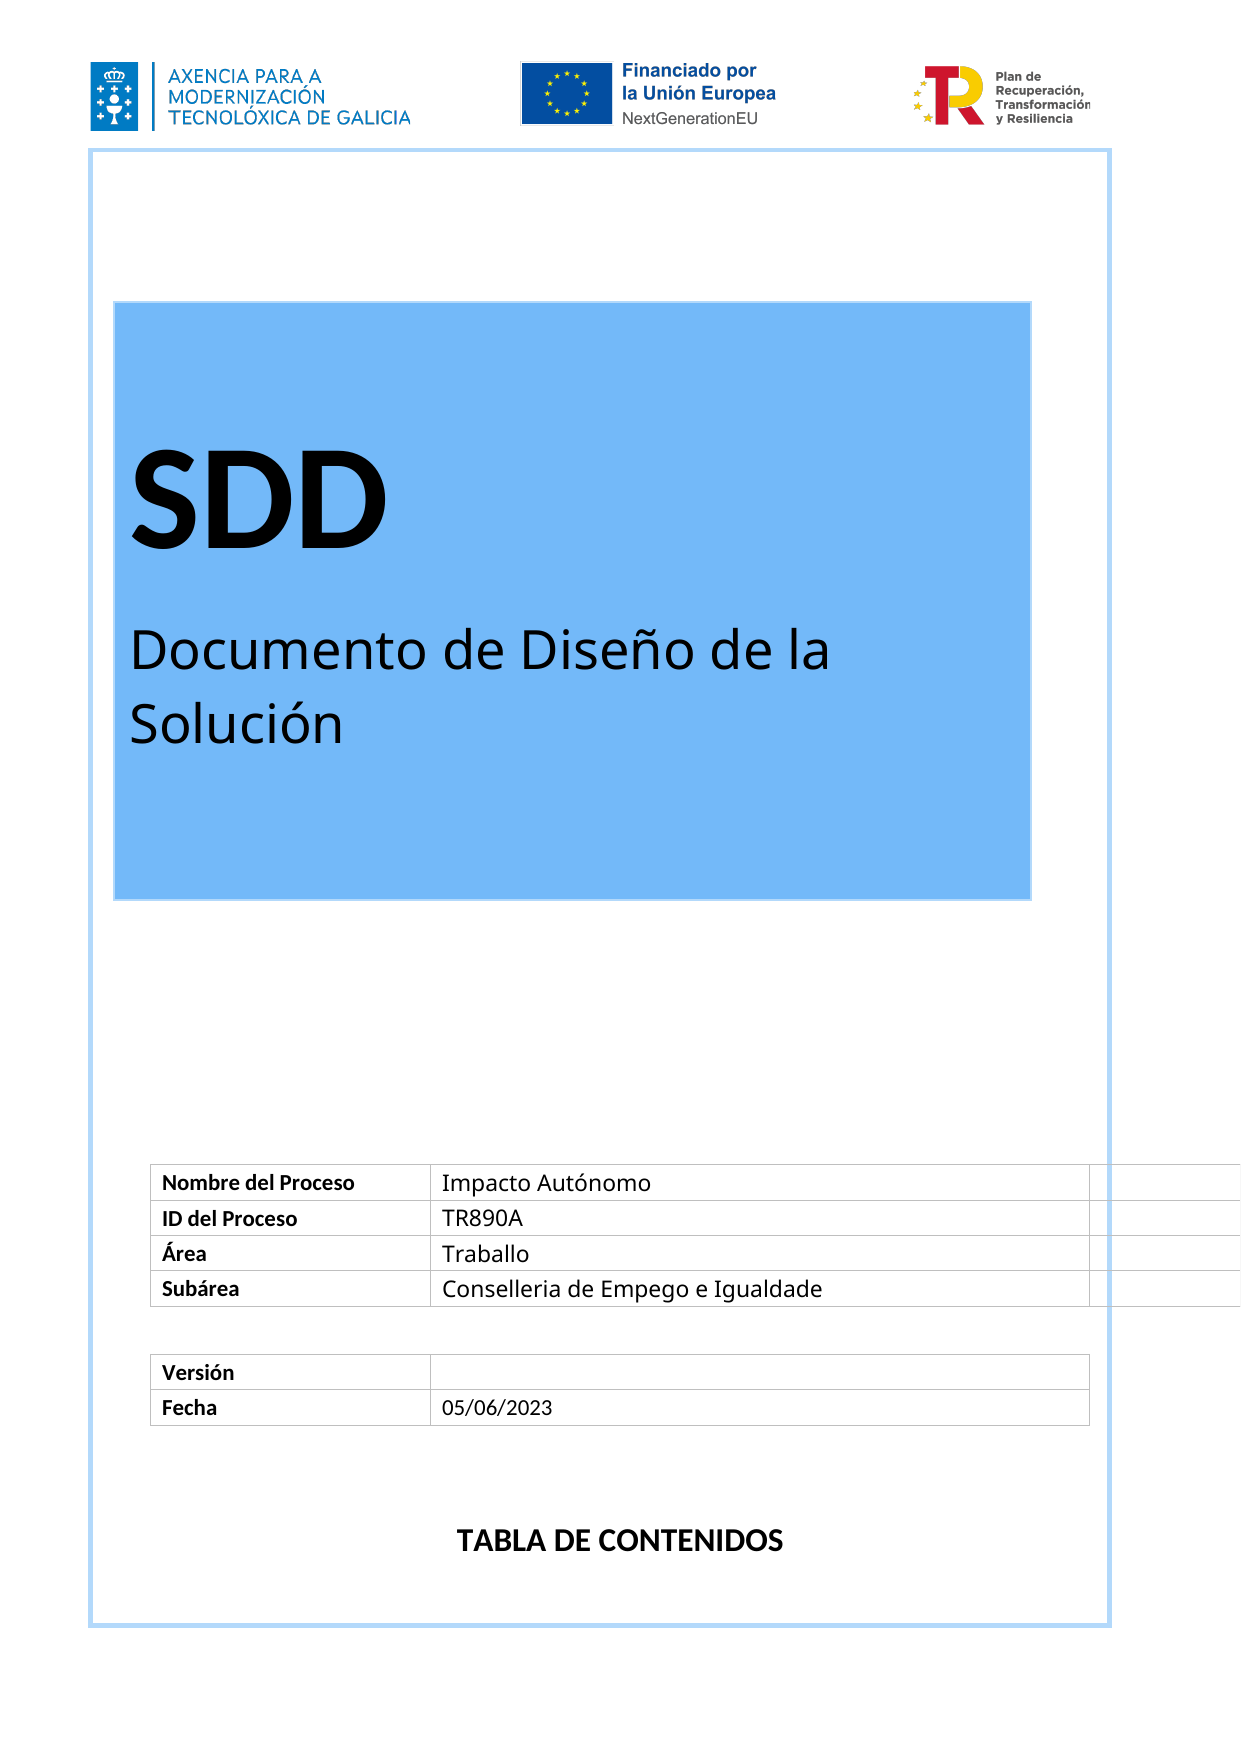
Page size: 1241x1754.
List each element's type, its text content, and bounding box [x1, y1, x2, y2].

picture [90, 62, 411, 131]
table_cell Área [151, 1236, 430, 1270]
text TABLA DE CONTENIDOS [150, 1519, 1090, 1560]
table_header [431, 1355, 1089, 1389]
table_header Impacto Autónomo [431, 1165, 1089, 1199]
table_cell Subárea [151, 1271, 430, 1306]
picture [516, 54, 780, 132]
table_cell [1090, 1271, 1240, 1306]
table_cell TR890A [431, 1201, 1089, 1235]
table_cell ID del Proceso [151, 1201, 430, 1235]
table_cell [1090, 1201, 1240, 1235]
table_cell Conselleria de Empego e Igualdade [431, 1271, 1089, 1306]
table_header [1090, 1165, 1240, 1199]
table_cell [1090, 1236, 1240, 1270]
table_cell Fecha [151, 1390, 430, 1424]
picture [913, 46, 1091, 146]
table_header Nombre del Proceso [151, 1165, 430, 1199]
table_header Versión [151, 1355, 430, 1389]
table_cell Traballo [431, 1236, 1089, 1270]
table_cell 05/06/2023 [431, 1390, 1089, 1424]
